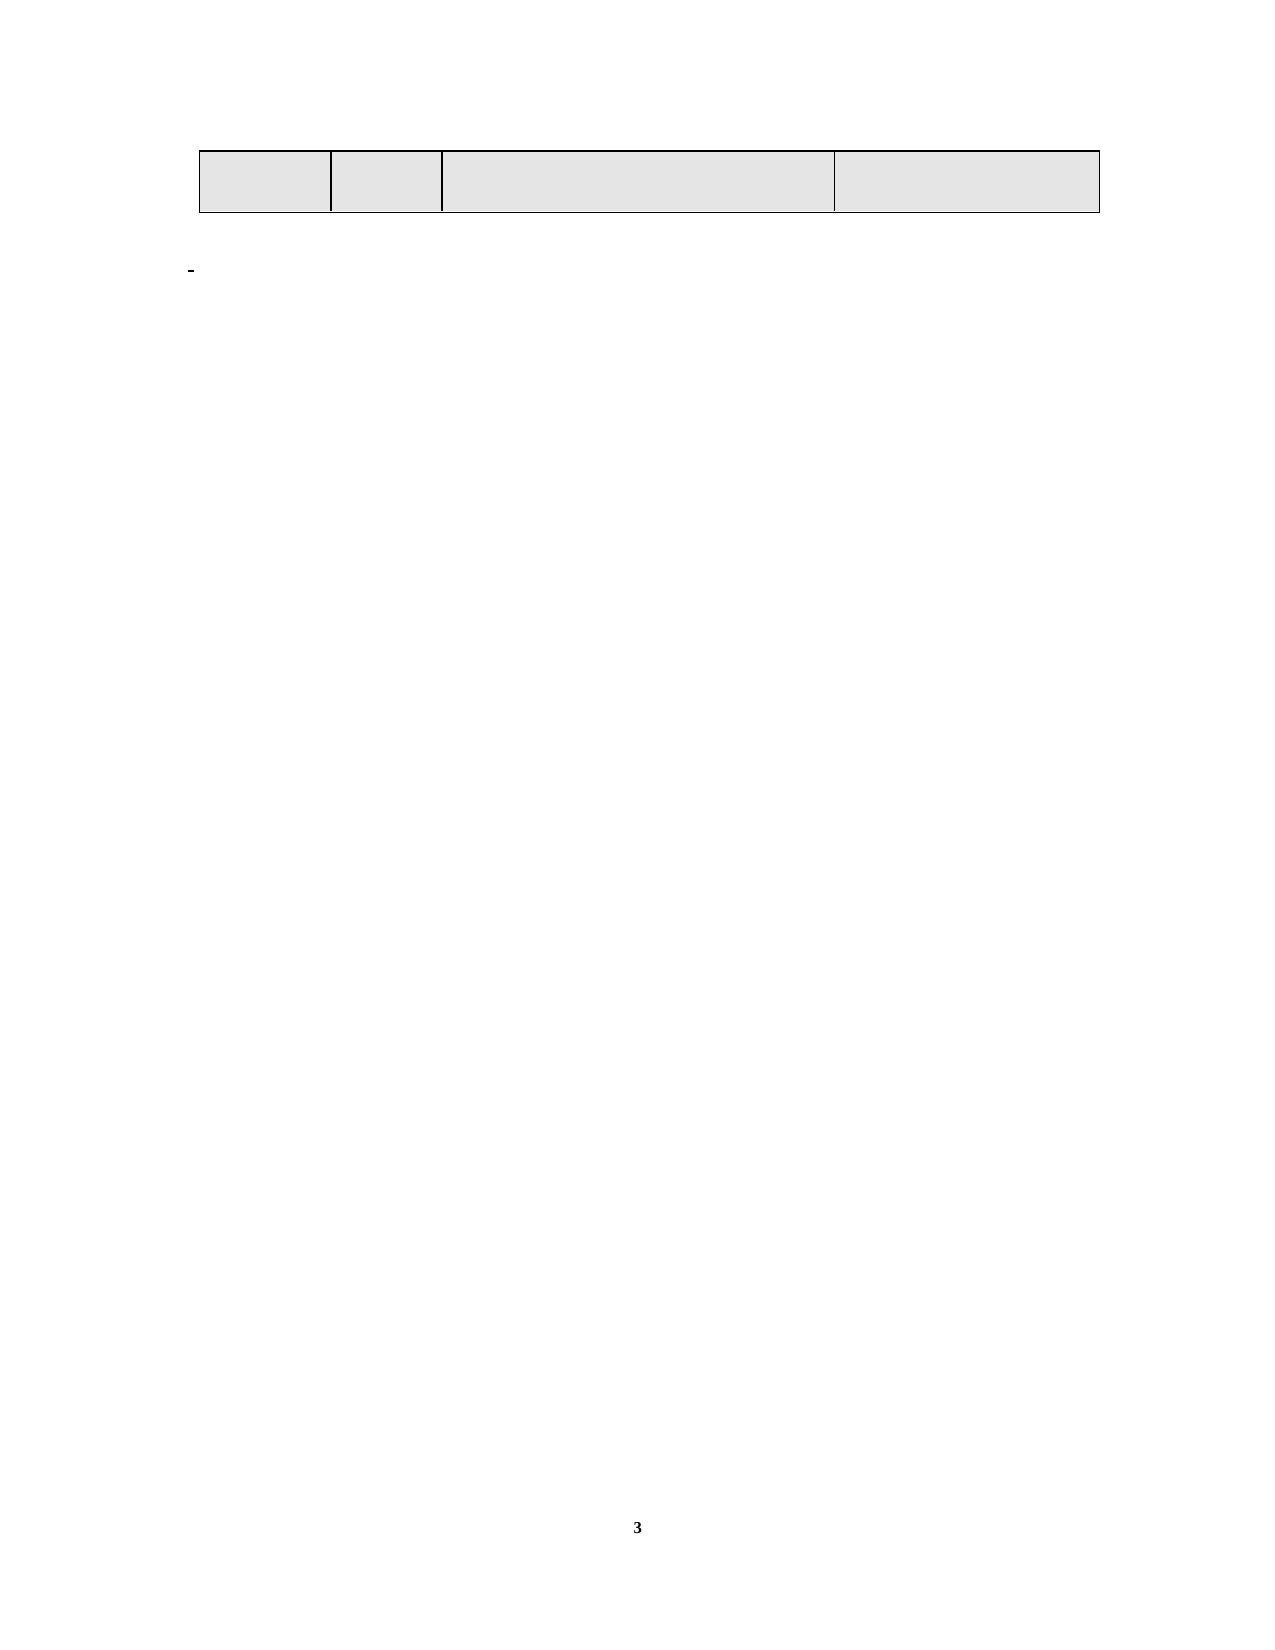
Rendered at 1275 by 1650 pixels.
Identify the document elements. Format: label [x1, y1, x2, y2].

table_cell [200, 152, 330, 211]
table_cell [443, 152, 834, 211]
table_cell [835, 152, 1099, 211]
table_cell [332, 152, 441, 211]
